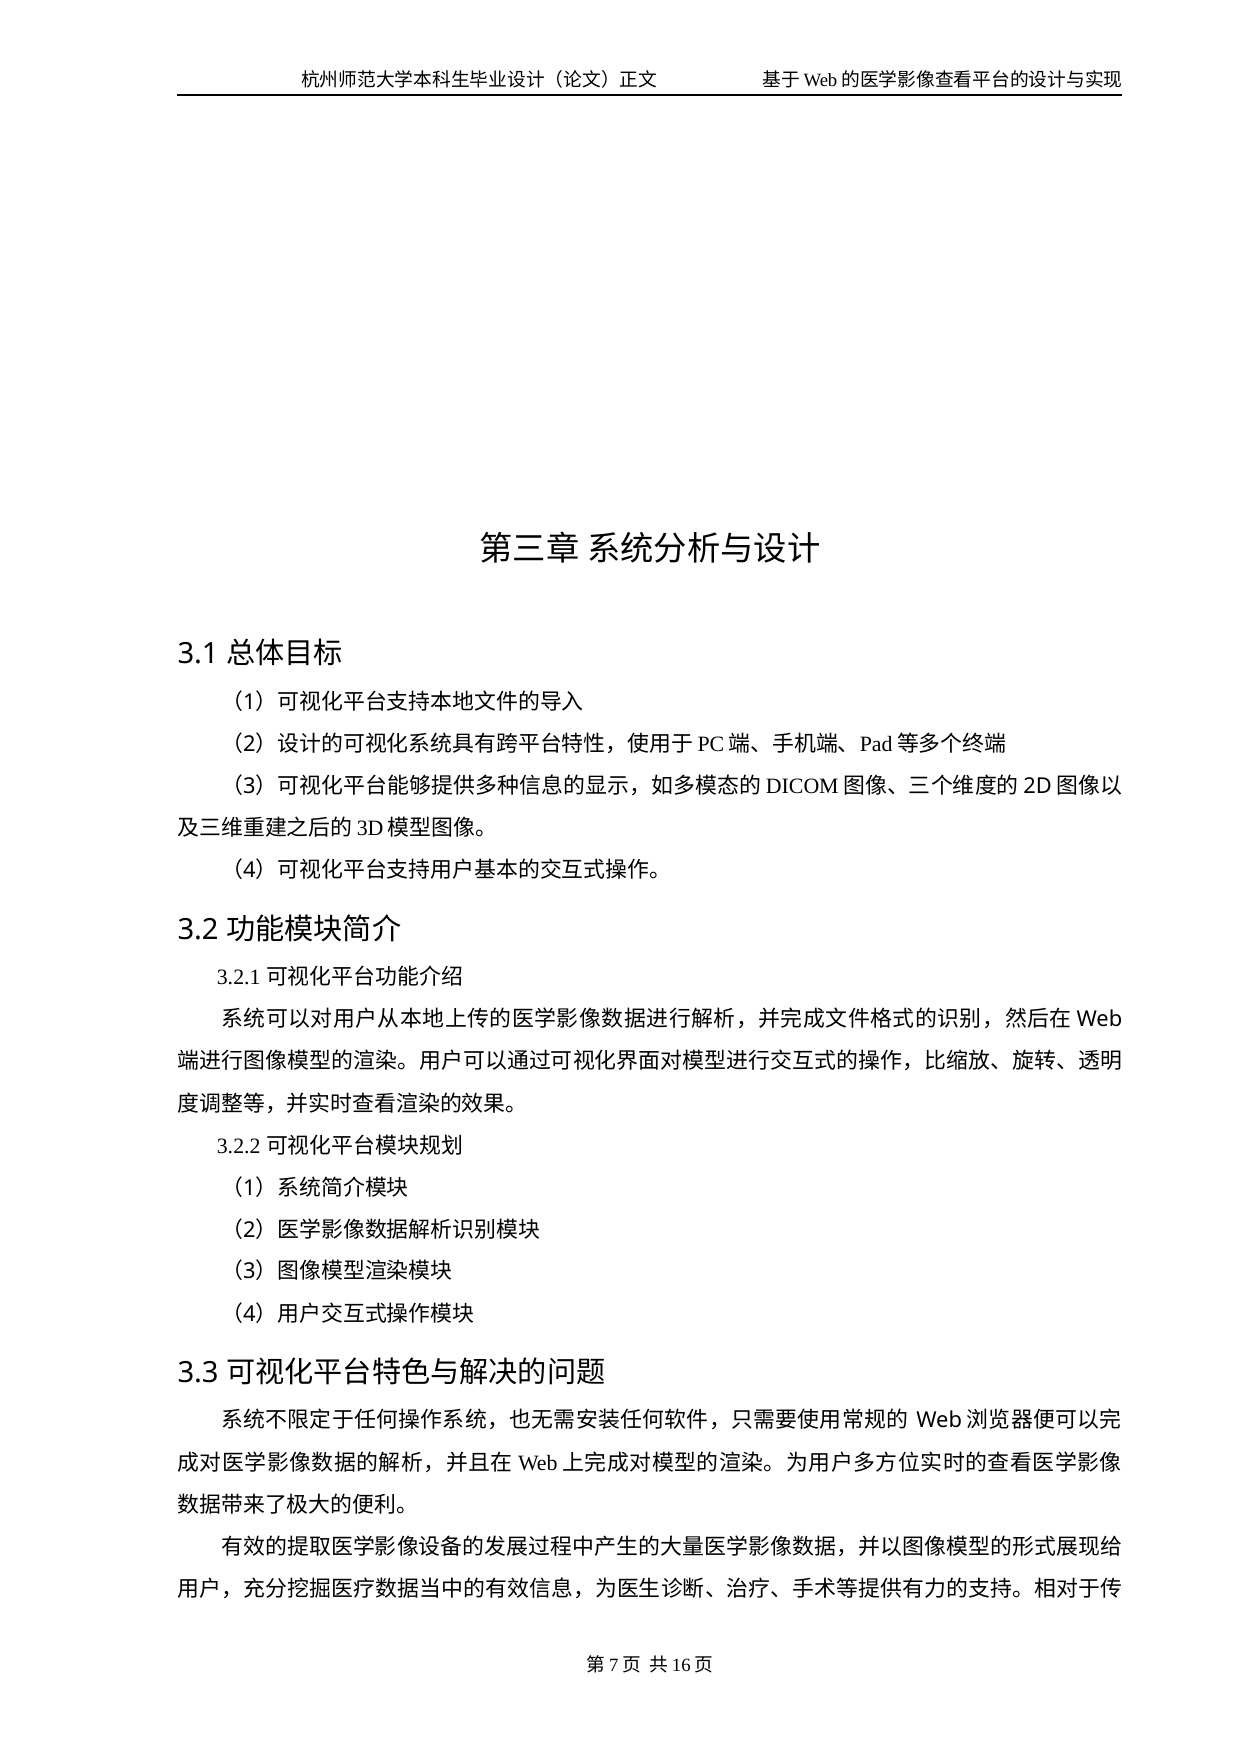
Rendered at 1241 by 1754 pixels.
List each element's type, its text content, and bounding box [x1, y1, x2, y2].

text 3.2.1 可视化平台功能介绍 [177, 959, 1122, 991]
text （4）用户交互式操作模块 [177, 1295, 1122, 1328]
subtitle 3.1 总体目标 [177, 619, 1122, 684]
text （3）可视化平台能够提供多种信息的显示，如多模态的DICOM图像、三个维度的2D图像以及三维重建之后的3D模型图像。 [177, 768, 1122, 842]
text 系统不限定于任何操作系统，也无需安装任何软件，只需要使用常规的Web浏览器便可以完成对医学影像数据的解析，并且在Web上完成对模型的渲染。为用户多方位实时的查看医学影像数据带来了极大的便利。 [177, 1402, 1122, 1519]
subtitle 3.3 可视化平台特色与解决的问题 [177, 1337, 1122, 1402]
text （4）可视化平台支持用户基本的交互式操作。 [177, 852, 1122, 884]
text （1）可视化平台支持本地文件的导入 [177, 684, 1122, 716]
text 3.2.2 可视化平台模块规划 [177, 1127, 1122, 1160]
text 系统可以对用户从本地上传的医学影像数据进行解析，并完成文件格式的识别，然后在Web端进行图像模型的渲染。用户可以通过可视化界面对模型进行交互式的操作，比缩放、旋转、透明度调整等，并实时查看渲染的效果。 [177, 1001, 1122, 1118]
subtitle 第三章 系统分析与设计 [177, 514, 1122, 579]
text （1）系统简介模块 [177, 1169, 1122, 1202]
text （2）医学影像数据解析识别模块 [177, 1211, 1122, 1244]
text （3）图像模型渲染模块 [177, 1253, 1122, 1286]
subtitle 3.2 功能模块简介 [177, 894, 1122, 959]
text （2）设计的可视化系统具有跨平台特性，使用于PC端、手机端、Pad等多个终端 [177, 726, 1122, 758]
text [177, 1528, 1122, 1603]
